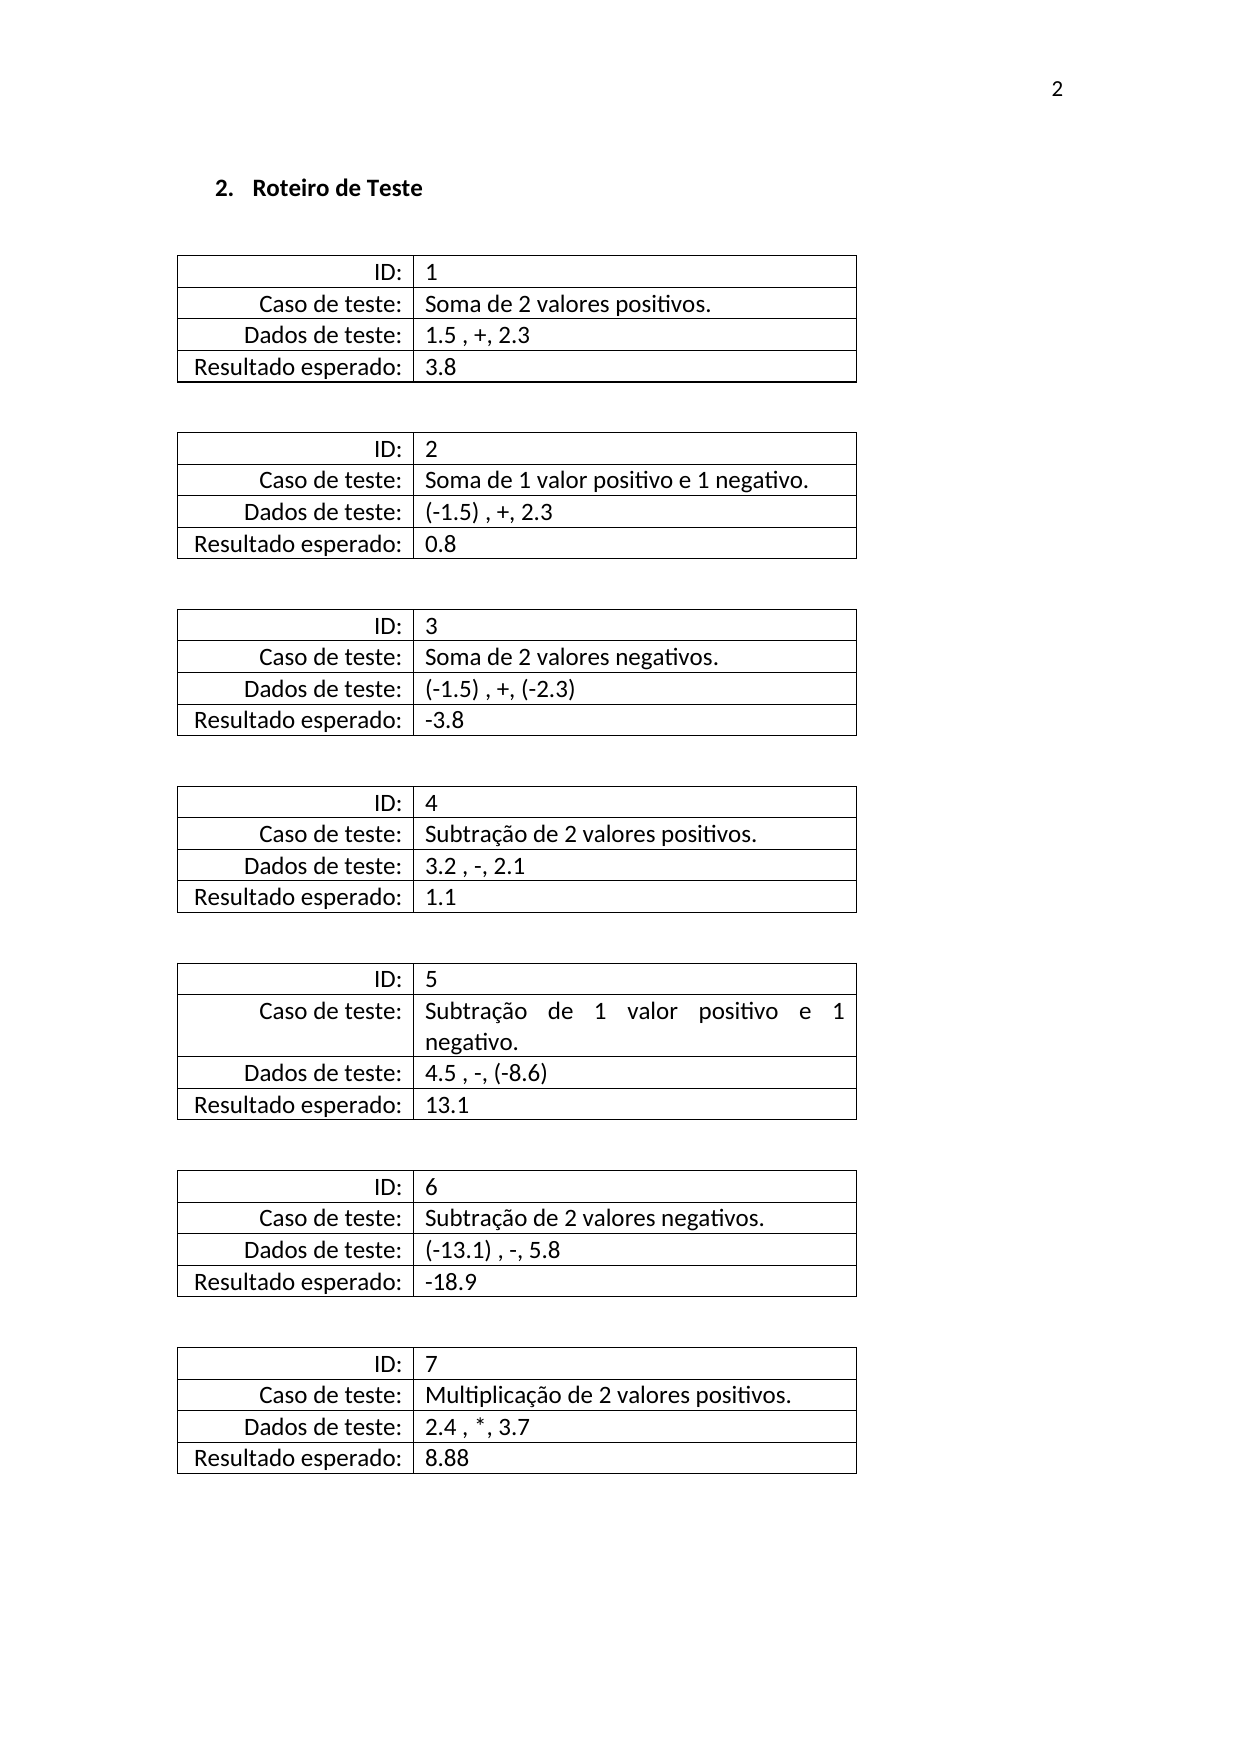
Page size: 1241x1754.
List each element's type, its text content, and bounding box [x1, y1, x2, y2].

table_cell 13.1 [414, 1089, 856, 1119]
table_cell Dados de teste: [178, 1057, 413, 1088]
table_header ID: [178, 610, 413, 640]
table_cell 1.5 , +, 2.3 [414, 319, 856, 350]
table_header 3 [414, 610, 856, 640]
table_header ID: [178, 1348, 413, 1378]
table_cell Caso de teste: [178, 288, 413, 318]
table_cell 3.2 , -, 2.1 [414, 850, 856, 880]
table_cell 4.5 , -, (-8.6) [414, 1057, 856, 1088]
table_cell 8.88 [414, 1443, 856, 1473]
table_cell -3.8 [414, 705, 856, 735]
table_header 1 [414, 256, 856, 287]
table_cell Subtração de 2 valores positivos. [414, 818, 856, 849]
table_header ID: [178, 1171, 413, 1202]
table_cell 3.8 [414, 351, 856, 381]
table_cell Dados de teste: [178, 1234, 413, 1265]
table_cell Resultado esperado: [178, 881, 413, 912]
table_cell Caso de teste: [178, 995, 413, 1056]
table_cell Dados de teste: [178, 496, 413, 527]
table_cell Resultado esperado: [178, 705, 413, 735]
table_cell Soma de 2 valores negativos. [414, 641, 856, 672]
table_cell Resultado esperado: [178, 1266, 413, 1296]
table_cell Dados de teste: [178, 850, 413, 880]
table_cell Dados de teste: [178, 319, 413, 350]
subtitle Roteiro de Teste [215, 173, 1063, 203]
table_cell (-1.5) , +, (-2.3) [414, 673, 856, 703]
table_cell Soma de 1 valor positivo e 1 negativo. [414, 465, 856, 495]
table_cell 1.1 [414, 881, 856, 912]
table_header ID: [178, 787, 413, 817]
table_cell Soma de 2 valores positivos. [414, 288, 856, 318]
table_cell -18.9 [414, 1266, 856, 1296]
table_cell Caso de teste: [178, 1203, 413, 1233]
table_header 6 [414, 1171, 856, 1202]
table_cell Dados de teste: [178, 673, 413, 703]
table_cell Subtração de 1 valor positivo e 1 negativo. [414, 995, 856, 1056]
table_header ID: [178, 964, 413, 994]
table_cell Dados de teste: [178, 1411, 413, 1442]
table_header 7 [414, 1348, 856, 1378]
table_cell 2.4 , *, 3.7 [414, 1411, 856, 1442]
table_header 5 [414, 964, 856, 994]
table_cell Resultado esperado: [178, 351, 413, 381]
table_cell (-13.1) , -, 5.8 [414, 1234, 856, 1265]
table_cell Caso de teste: [178, 818, 413, 849]
table_cell Resultado esperado: [178, 528, 413, 558]
table_header ID: [178, 433, 413, 463]
table_cell Caso de teste: [178, 465, 413, 495]
table_cell Subtração de 2 valores negativos. [414, 1203, 856, 1233]
table_cell Resultado esperado: [178, 1443, 413, 1473]
table_cell (-1.5) , +, 2.3 [414, 496, 856, 527]
table_cell 0.8 [414, 528, 856, 558]
table_cell Caso de teste: [178, 1380, 413, 1410]
table_cell Multiplicação de 2 valores positivos. [414, 1380, 856, 1410]
table_header ID: [178, 256, 413, 287]
table_header 4 [414, 787, 856, 817]
table_header 2 [414, 433, 856, 463]
table_cell Caso de teste: [178, 641, 413, 672]
table_cell Resultado esperado: [178, 1089, 413, 1119]
